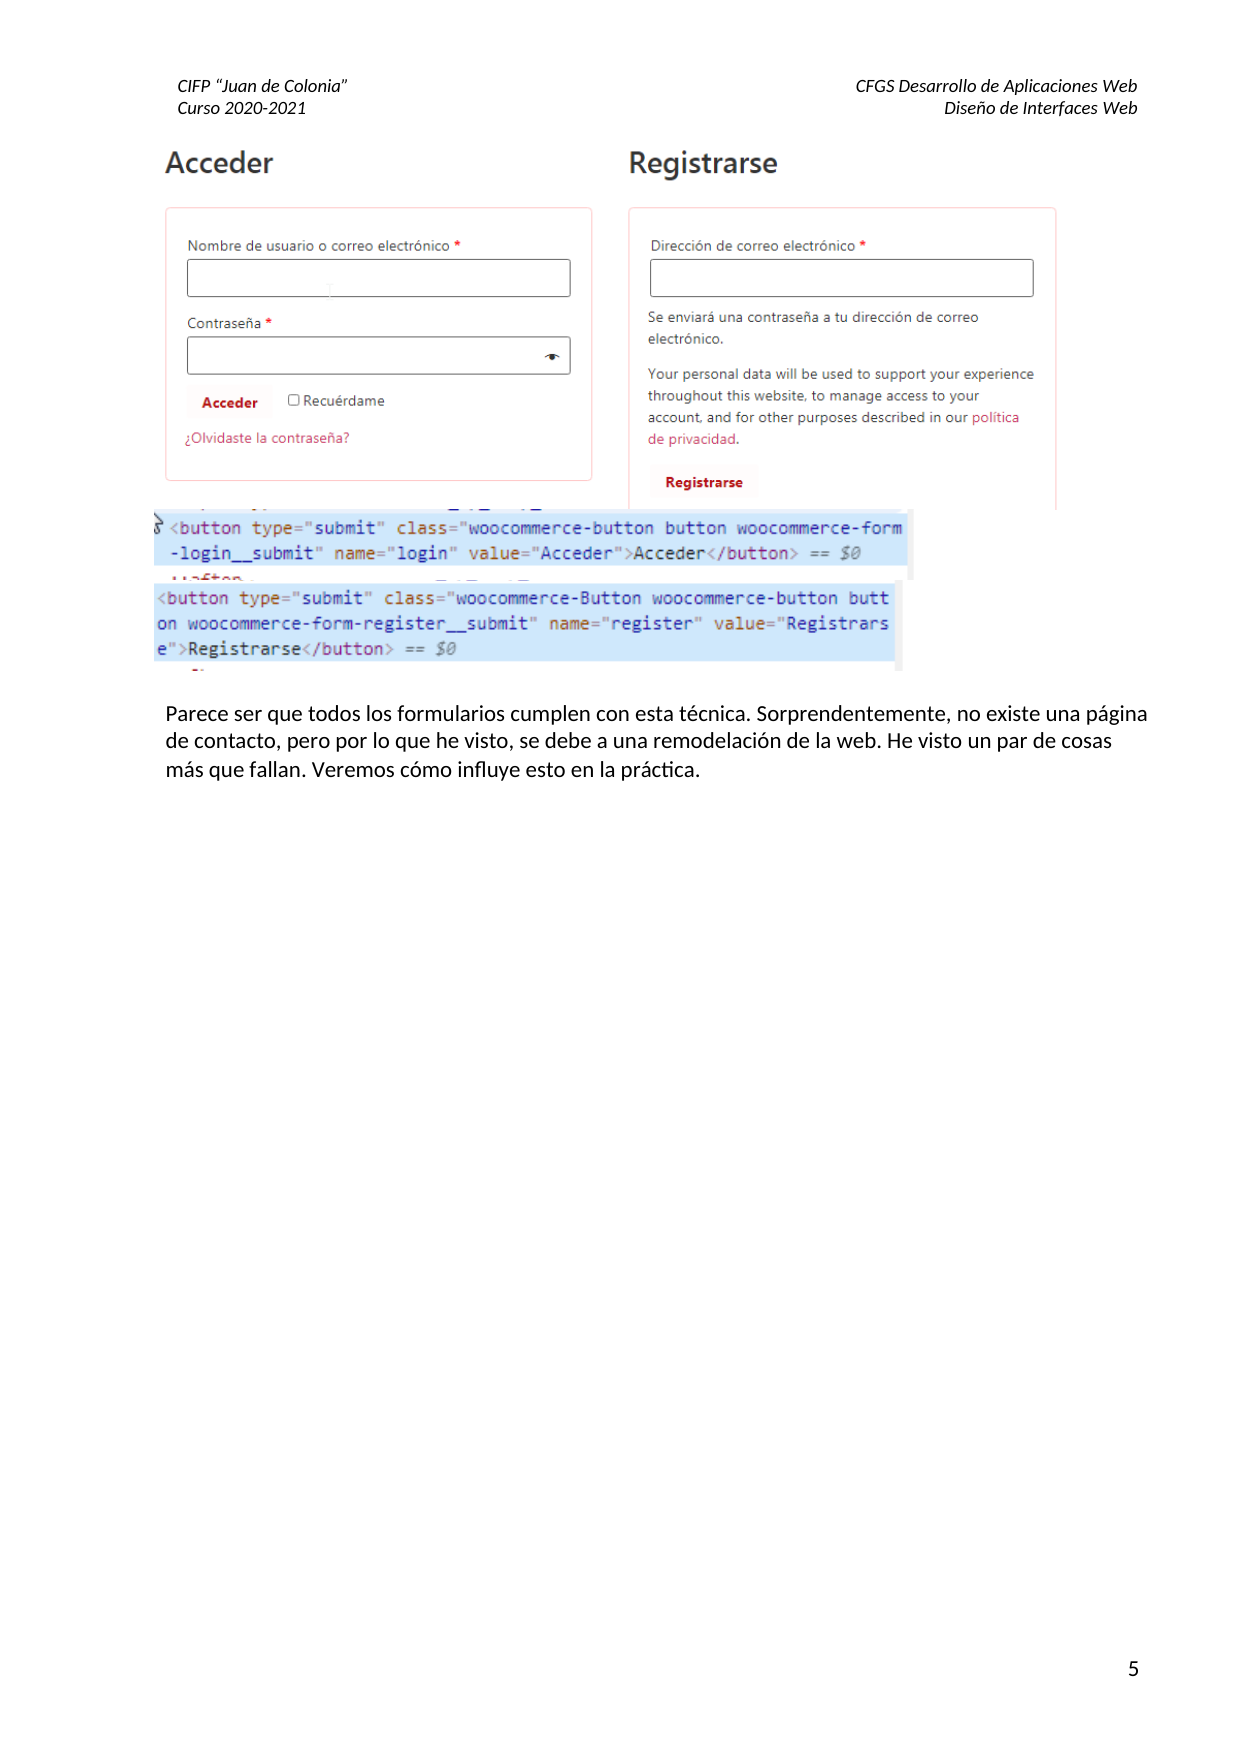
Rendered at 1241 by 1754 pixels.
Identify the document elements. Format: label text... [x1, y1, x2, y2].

picture [154, 137, 1075, 671]
text Parece ser que todos los formularios cumplen con esta técnica. Sorprendentemente, no existe una página de contacto, pero por lo que he visto, se debe a una remodelación de la web. He visto un par de cosas más que fallan. Veremos cómo influye esto en la práctica. [165, 699, 1151, 783]
